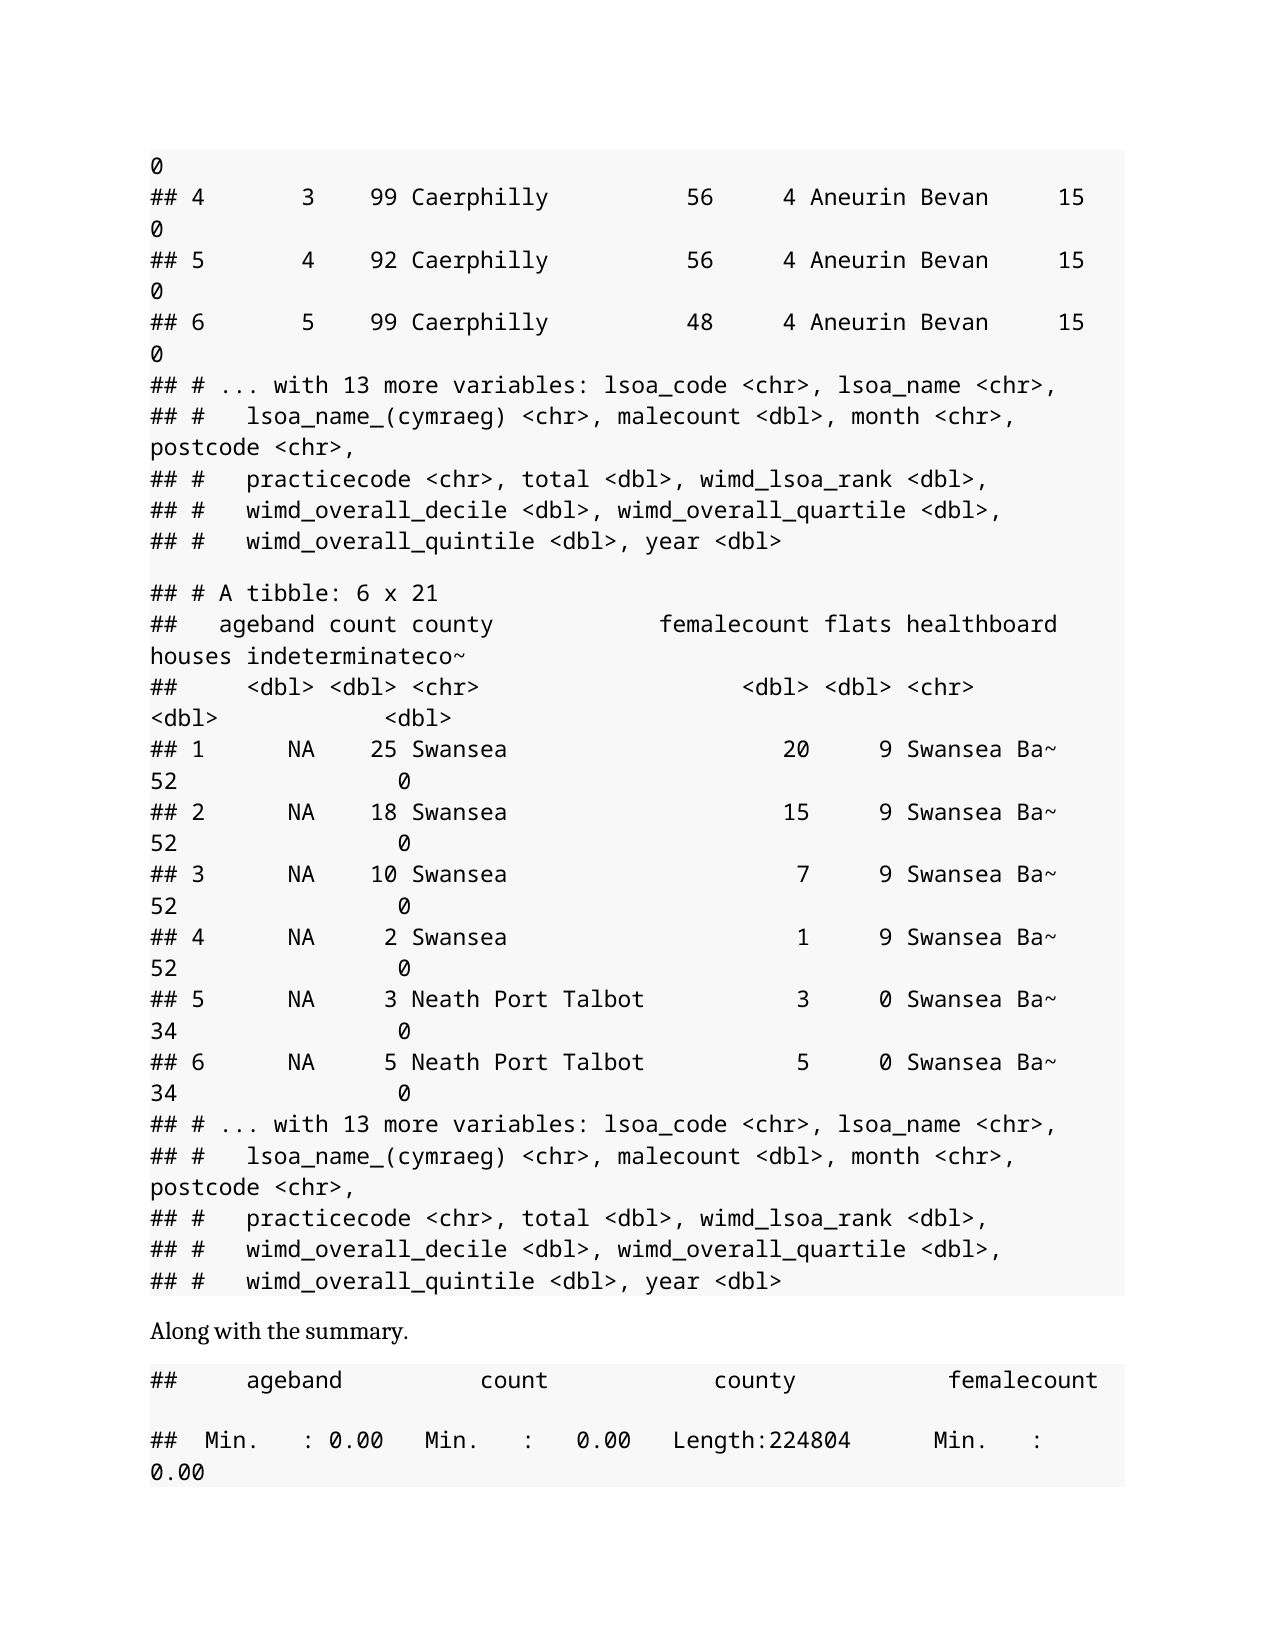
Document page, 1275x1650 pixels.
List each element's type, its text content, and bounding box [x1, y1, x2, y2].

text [150, 1364, 1125, 1487]
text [150, 150, 1125, 556]
text ## # A tibble: 6 x 21 ## ageband count county femalecount flats healthboard houses indeterminateco~ ## <dbl> <dbl> <chr> <dbl> <dbl> <chr> <dbl> <dbl> ## 1 NA 25 Swansea 20 9 Swansea Ba~ 52 0 ## 2 NA 18 Swansea 15 9 Swansea Ba~ 52 0 ## 3 NA 10 Swansea 7 9 Swansea Ba~ 52 0 ## 4 NA 2 Swansea 1 9 Swansea Ba~ 52 0 ## 5 NA 3 Neath Port Talbot 3 0 Swansea Ba~ 34 0 ## 6 NA 5 Neath Port Talbot 5 0 Swansea Ba~ 34 0 ## # ... with 13 more variables: lsoa_code <chr>, lsoa_name <chr>, ## # lsoa_name_(cymraeg) <chr>, malecount <dbl>, month <chr>, postcode <chr>, ## # practicecode <chr>, total <dbl>, wimd_lsoa_rank <dbl>, ## # wimd_overall_decile <dbl>, wimd_overall_quartile <dbl>, ## # wimd_overall_quintile <dbl>, year <dbl> [150, 577, 1125, 1296]
text Along with the summary. [150, 1317, 1125, 1345]
